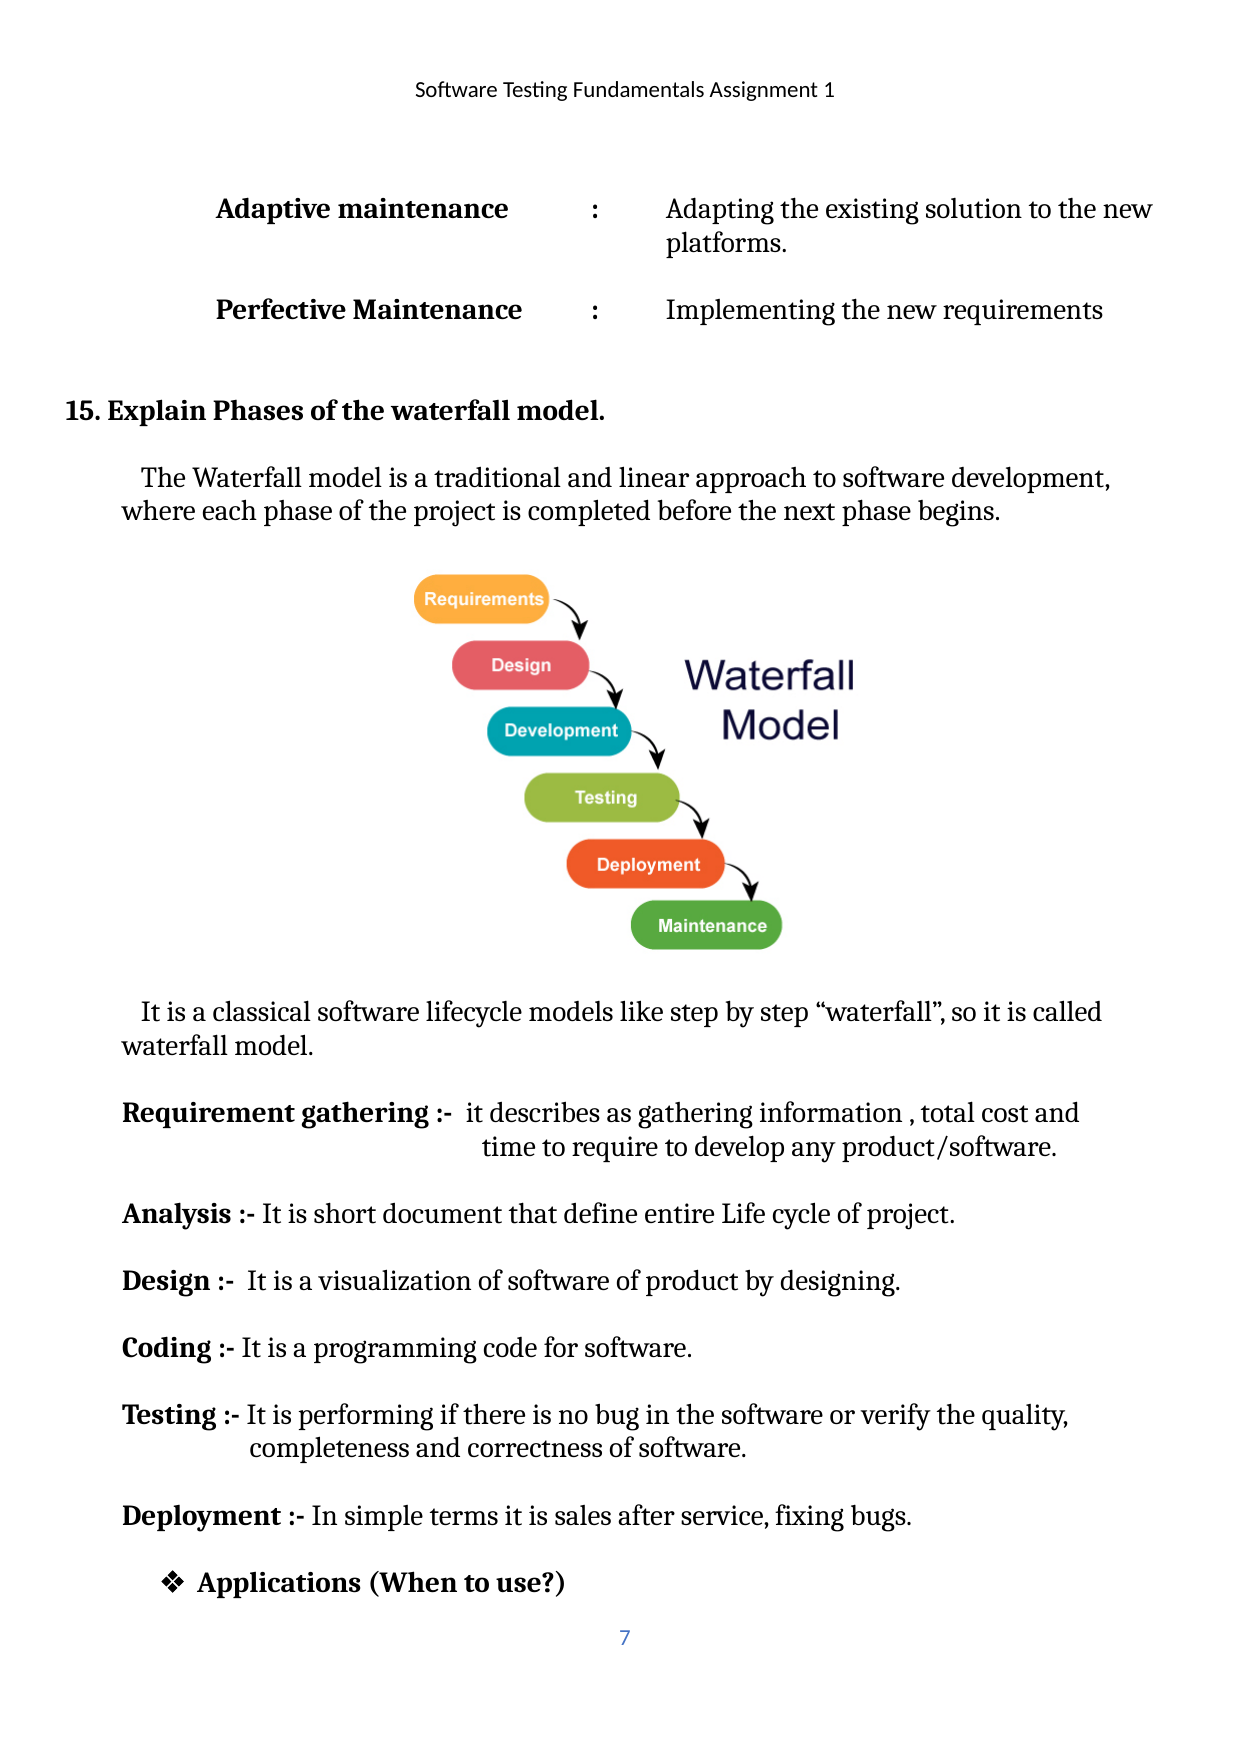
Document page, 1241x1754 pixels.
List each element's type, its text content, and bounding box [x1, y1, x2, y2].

text 15. Explain Phases of the waterfall model. [66, 394, 1184, 427]
list Perfective Maintenance : Implementing the new requirements [216, 293, 1184, 327]
picture [402, 561, 904, 962]
list Applications (When to use?) [159, 1566, 1184, 1599]
text Testing :- It is performing if there is no bug in the software or verify the quality, [122, 1398, 1184, 1432]
text Analysis :- It is short document that define entire Life cycle of project. [122, 1197, 1184, 1230]
text time to require to develop any product/software. [122, 1130, 1184, 1163]
text Coding :- It is a programming code for software. [122, 1331, 1184, 1364]
text Deployment :- In simple terms it is sales after service, fixing bugs. [122, 1499, 1184, 1532]
text The Waterfall model is a traditional and linear approach to software development, where each phase of the project is completed before the next phase begins. [122, 461, 1184, 528]
text Design :- It is a visualization of software of product by designing. [122, 1264, 1184, 1297]
text completeness and correctness of software. [122, 1432, 1184, 1465]
text Requirement gathering :- it describes as gathering information , total cost and [122, 1096, 1184, 1130]
list Adaptive maintenance : Adapting the existing solution to the new [216, 193, 1184, 226]
list platforms. [591, 226, 1184, 260]
text It is a classical software lifecycle models like step by step “waterfall”, so it is called waterfall model. [122, 996, 1184, 1063]
